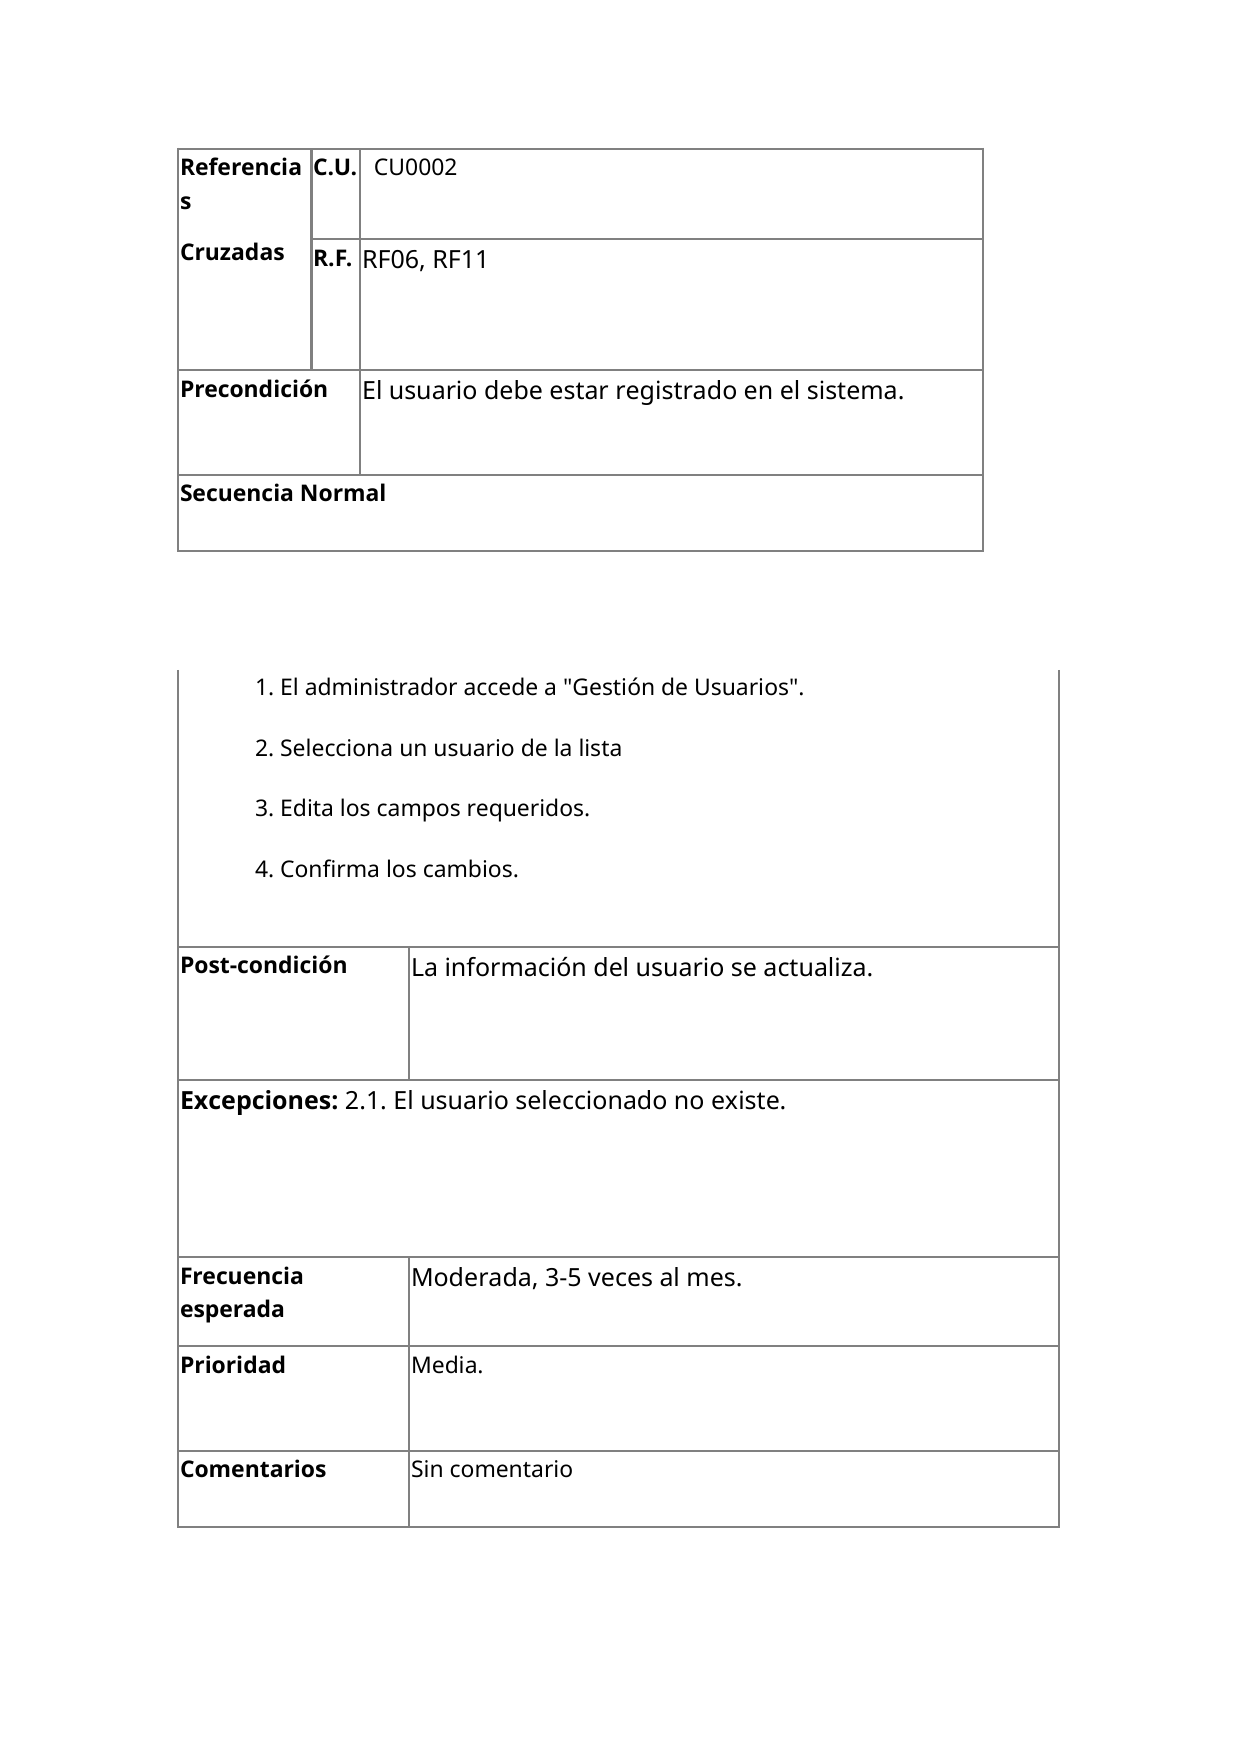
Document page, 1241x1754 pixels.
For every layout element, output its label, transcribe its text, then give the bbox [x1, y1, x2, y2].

table_cell CU0002 [361, 150, 982, 238]
table_cell Sin comentario [410, 1452, 1058, 1526]
table_cell R.F. [313, 240, 359, 369]
table_cell Excepciones: 2.1. El usuario seleccionado no existe. [179, 1081, 1058, 1256]
table_cell Frecuencia esperada [179, 1258, 408, 1345]
table_cell Precondición [179, 371, 359, 474]
table_cell El usuario debe estar registrado en el sistema. [361, 371, 982, 474]
table_cell RF06, RF11 [361, 240, 982, 369]
table_cell Comentarios [179, 1452, 408, 1526]
table_header 1. El administrador accede a "Gestión de Usuarios". 2. Selecciona un usuario de la lista 3. Edita los campos requeridos. 4. Confirma los cambios. [179, 670, 1058, 946]
table_cell Moderada, 3-5 veces al mes. [410, 1258, 1058, 1345]
table_cell La información del usuario se actualiza. [410, 948, 1058, 1079]
table_cell Secuencia Normal [179, 476, 982, 550]
table_cell Post-condición [179, 948, 408, 1079]
table_cell Prioridad [179, 1347, 408, 1449]
table_cell Referencias Cruzadas [179, 150, 310, 369]
table_cell C.U. [313, 150, 359, 238]
table_cell Media. [410, 1347, 1058, 1449]
